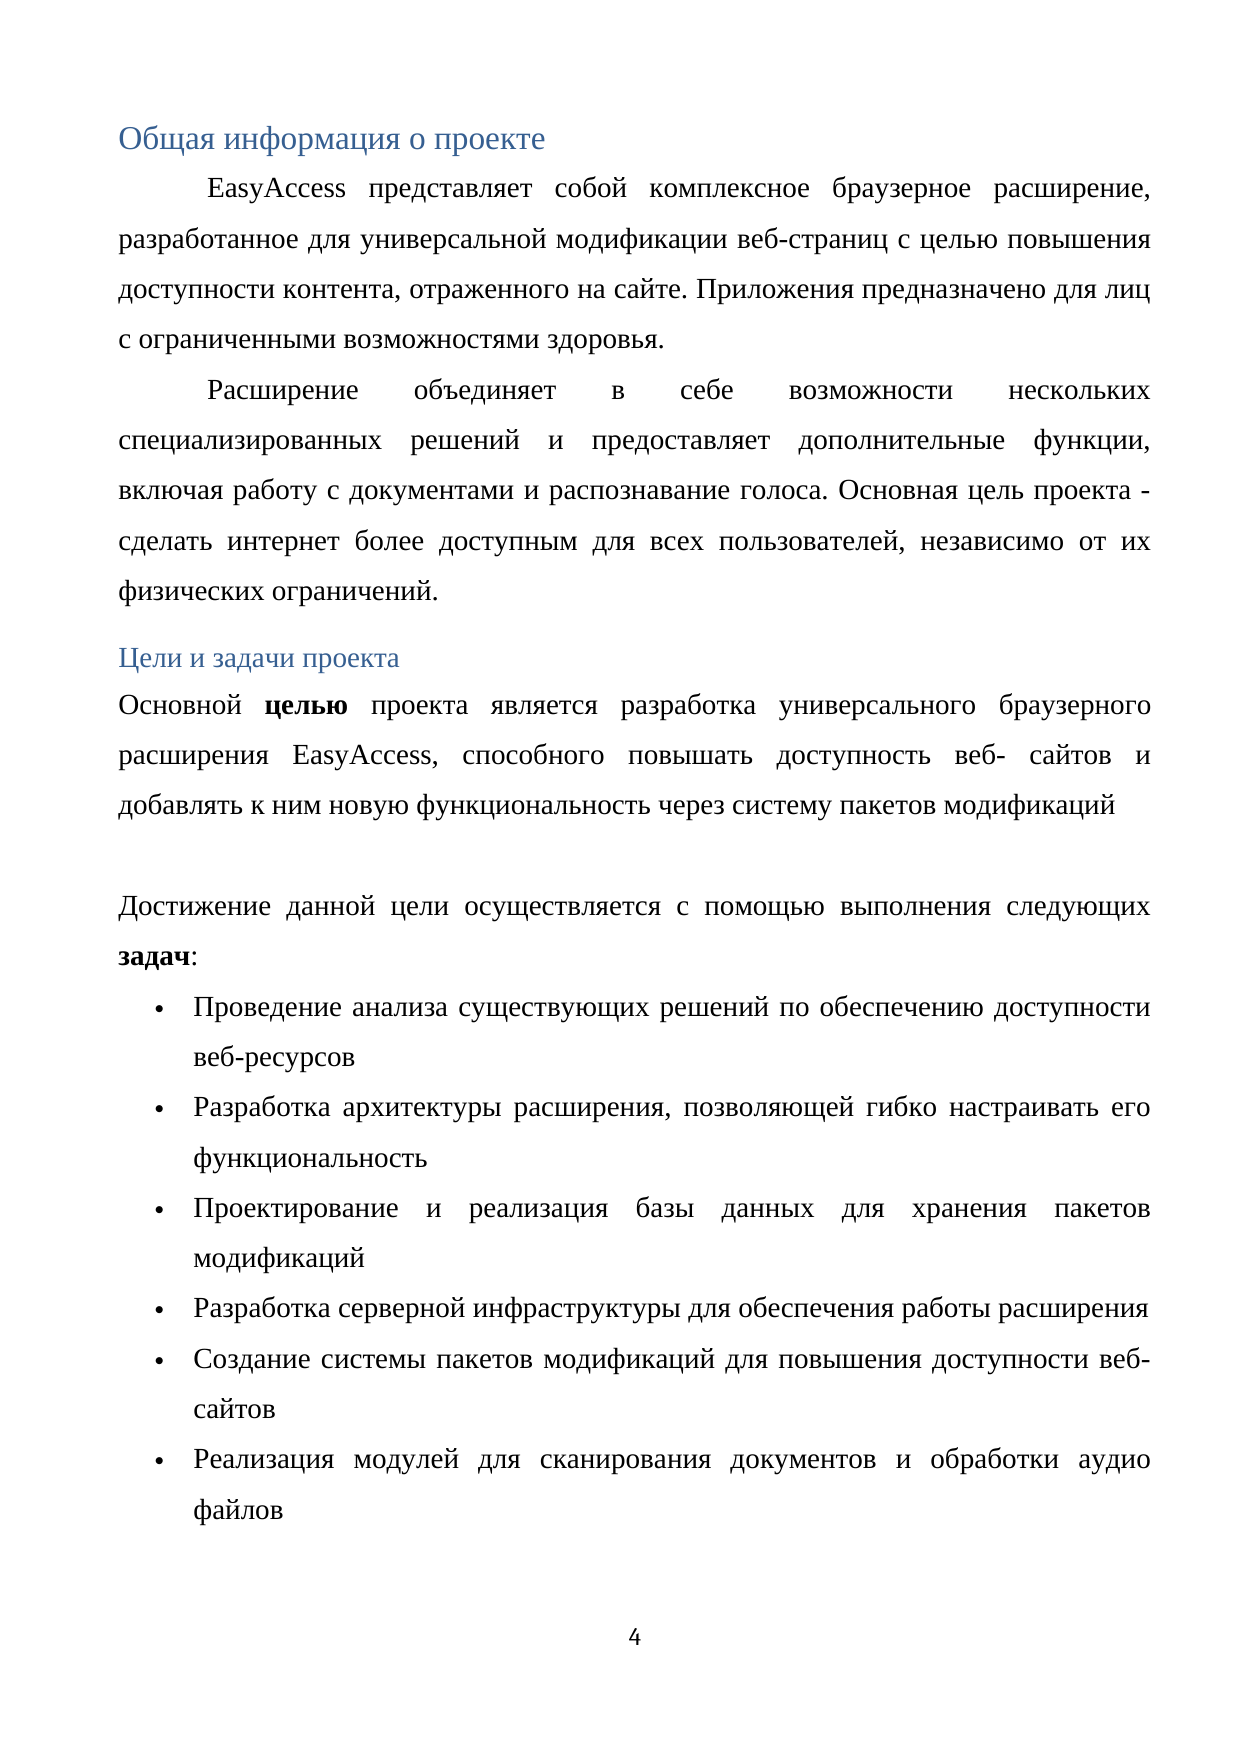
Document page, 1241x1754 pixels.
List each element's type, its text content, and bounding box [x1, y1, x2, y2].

list Реализация модулей для сканирования документов и обработки аудио файлов [156, 1442, 1152, 1525]
text Основной целью проекта является разработка универсального браузерного расширения EasyAccess, способного повышать доступность веб- сайтов и добавлять к ним новую функциональность через систему пакетов модификаций [118, 687, 1152, 821]
text Достижение данной цели осуществляется с помощью выполнения следующих задач: [118, 888, 1152, 972]
text EasyAccess представляет собой комплексное браузерное расширение, разработанное для универсальной модификации веб-страниц с целью повышения доступности контента, отраженного на сайте. Приложения предназначено для лиц с ограниченными возможностями здоровья. [118, 171, 1152, 355]
list Разработка архитектуры расширения, позволяющей гибко настраивать его функциональность [156, 1089, 1152, 1173]
list Разработка серверной инфраструктуры для обеспечения работы расширения [156, 1291, 1152, 1324]
list Проведение анализа существующих решений по обеспечению доступности веб-ресурсов [156, 989, 1152, 1073]
list Проектирование и реализация базы данных для хранения пакетов модификаций [156, 1190, 1152, 1274]
list Создание системы пакетов модификаций для повышения доступности веб-сайтов [156, 1341, 1152, 1425]
subtitle Цели и задачи проекта [118, 640, 1152, 673]
subtitle Общая информация о проекте [118, 118, 1152, 156]
text Расширение объединяет в себе возможности нескольких специализированных решений и предоставляет дополнительные функции, включая работу с документами и распознавание голоса. Основная цель проекта - сделать интернет более доступным для всех пользователей, независимо от их физических ограничений. [118, 372, 1152, 607]
